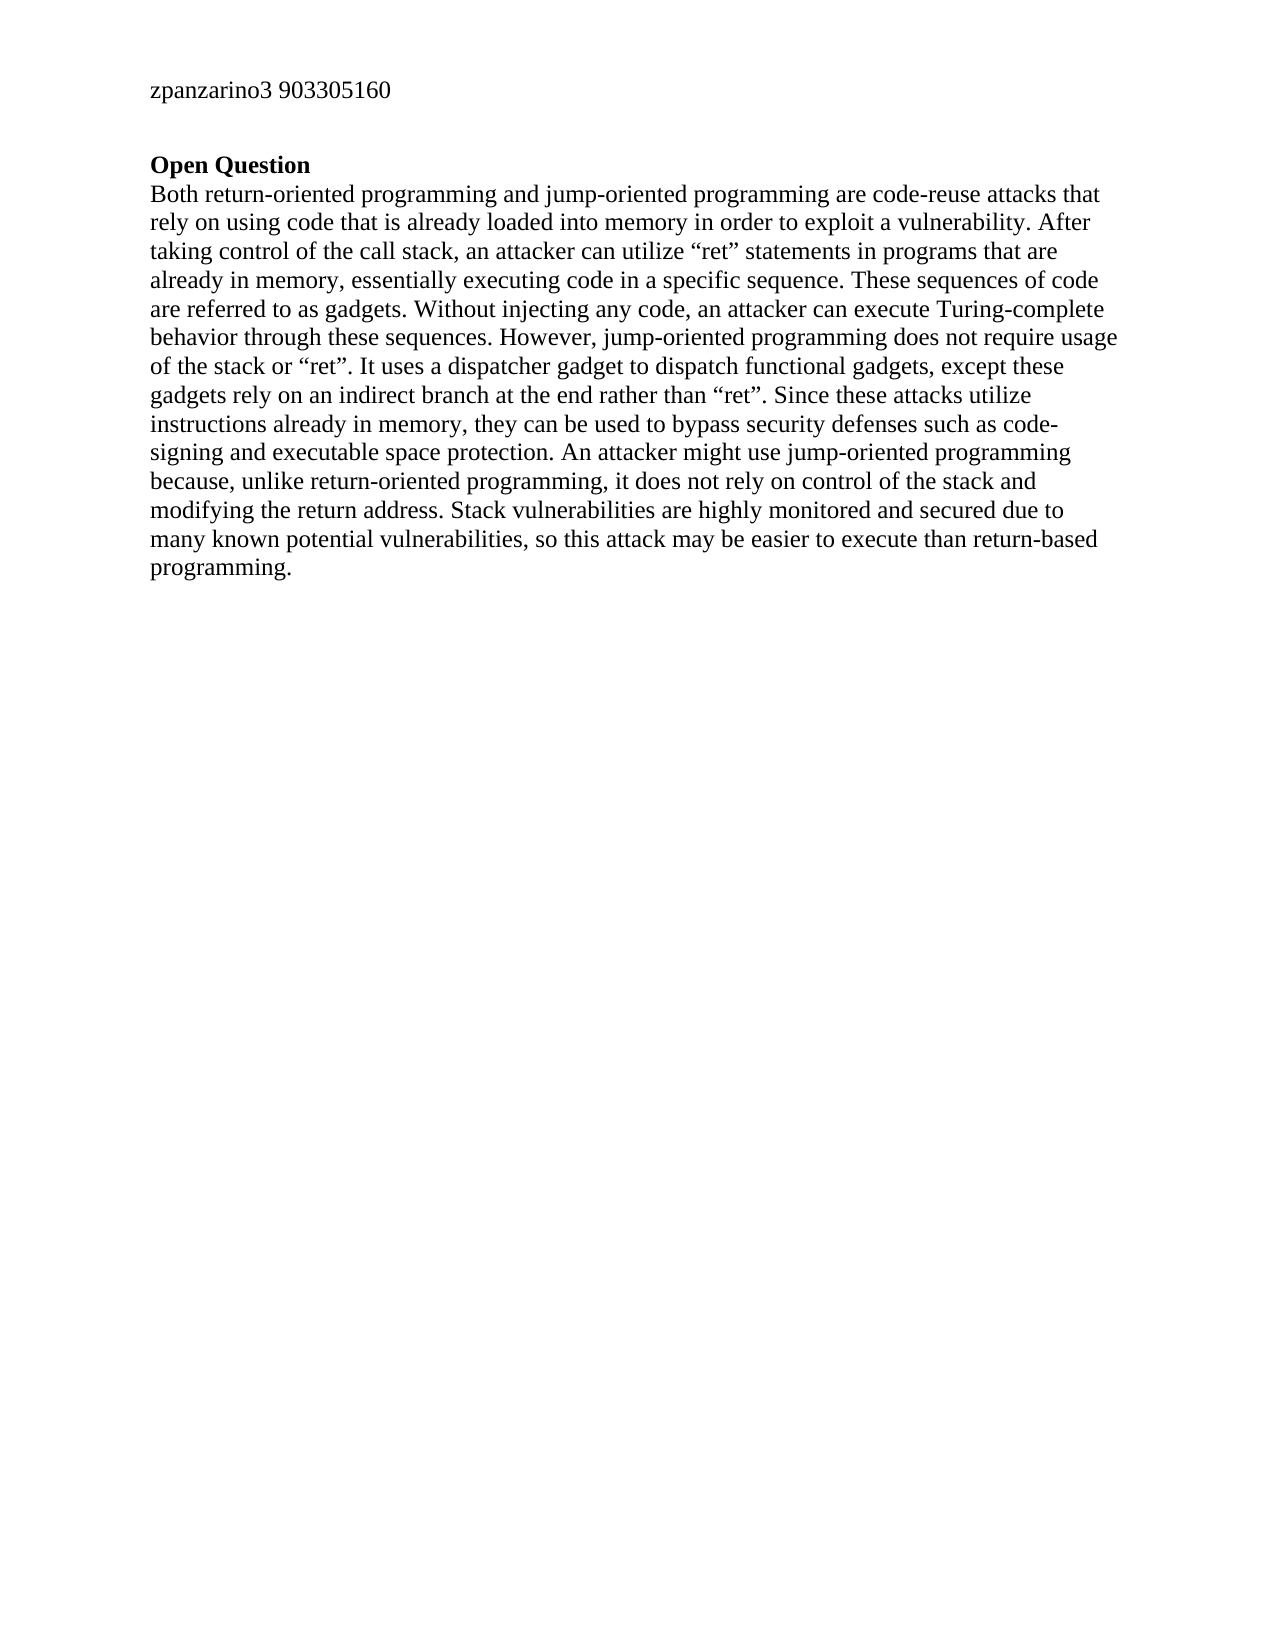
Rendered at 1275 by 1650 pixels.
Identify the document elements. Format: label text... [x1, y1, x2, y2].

text Open Question [150, 150, 1125, 179]
text Both return-oriented programming and jump-oriented programming are code-reuse attacks that rely on using code that is already loaded into memory in order to exploit a vulnerability. After taking control of the call stack, an attacker can utilize “ret” statements in programs that are already in memory, essentially executing code in a specific sequence. These sequences of code are referred to as gadgets. Without injecting any code, an attacker can execute Turing-complete behavior through these sequences. However, jump-oriented programming does not require usage of the stack or “ret”. It uses a dispatcher gadget to dispatch functional gadgets, except these gadgets rely on an indirect branch at the end rather than “ret”. Since these attacks utilize instructions already in memory, they can be used to bypass security defenses such as code-signing and executable space protection. An attacker might use jump-oriented programming because, unlike return-oriented programming, it does not rely on control of the stack and modifying the return address. Stack vulnerabilities are highly monitored and secured due to many known potential vulnerabilities, so this attack may be easier to execute than return-based programming. [150, 179, 1125, 581]
